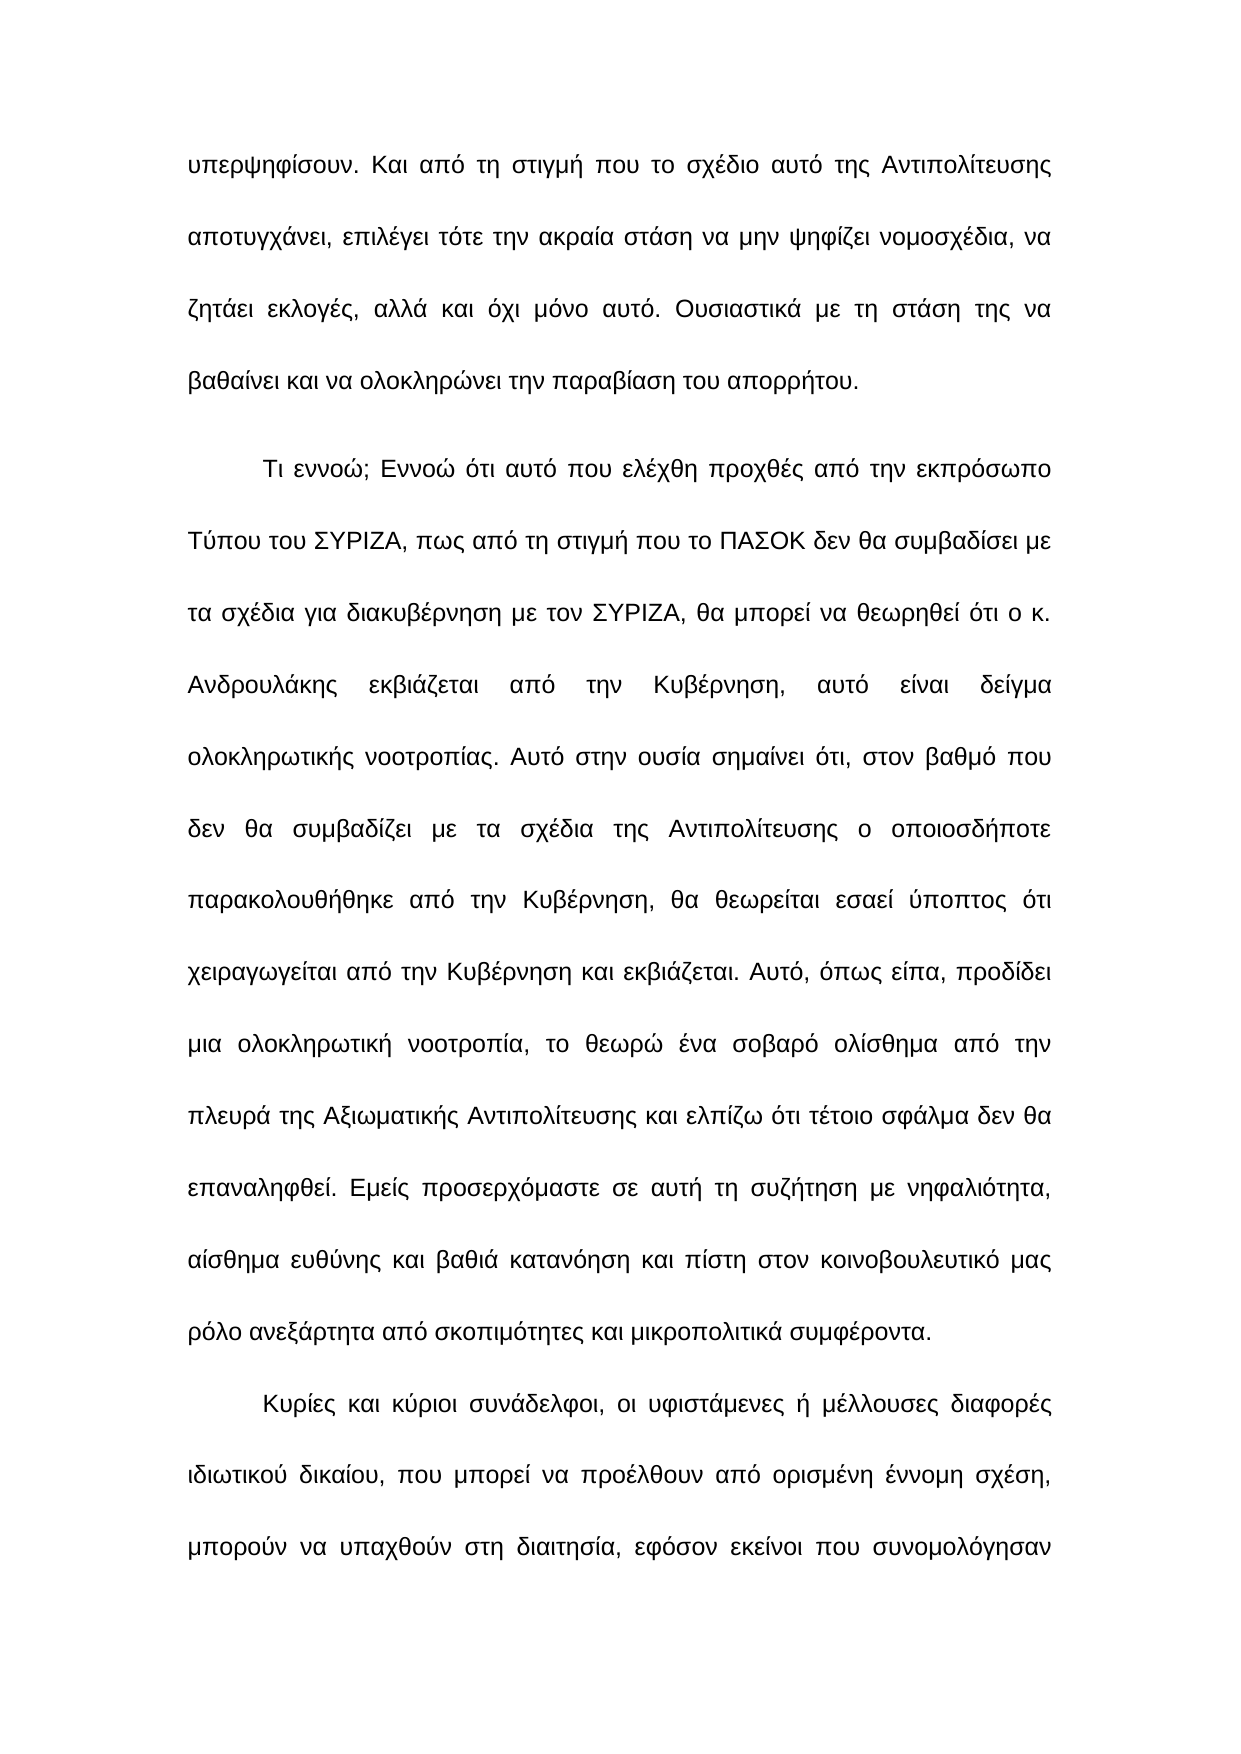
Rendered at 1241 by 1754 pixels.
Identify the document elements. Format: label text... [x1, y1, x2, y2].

text Τι εννοώ; Εννοώ ότι αυτό που ελέχθη προχθές από την εκπρόσωπο Τύπου του ΣΥΡΙΖΑ, πως από τη στιγμή που το ΠΑΣΟΚ δεν θα συμβαδίσει με τα σχέδια για διακυβέρνηση με τον ΣΥΡΙΖΑ, θα μπορεί να θεωρηθεί ότι ο κ. Ανδρουλάκης εκβιάζεται από την Κυβέρνηση, αυτό είναι δείγμα ολοκληρωτικής νοοτροπίας. Αυτό στην ουσία σημαίνει ότι, στον βαθμό που δεν θα συμβαδίζει με τα σχέδια της Αντιπολίτευσης ο οποιοσδήποτε παρακολουθήθηκε από την Κυβέρνηση, θα θεωρείται εσαεί ύποπτος ότι χειραγωγείται από την Κυβέρνηση και εκβιάζεται. Αυτό, όπως είπα, προδίδει μια ολοκληρωτική νοοτροπία, το θεωρώ ένα σοβαρό ολίσθημα από την πλευρά της Αξιωματικής Αντιπολίτευσης και ελπίζω ότι τέτοιο σφάλμα δεν θα επαναληφθεί. Εμείς προσερχόμαστε σε αυτή τη συζήτηση με νηφαλιότητα, αίσθημα ευθύνης και βαθιά κατανόηση και πίστη στον κοινοβουλευτικό μας ρόλο ανεξάρτητα από σκοπιμότητες και μικροπολιτικά συμφέροντα. [187, 454, 1053, 1345]
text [187, 1388, 1053, 1561]
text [187, 150, 1053, 394]
